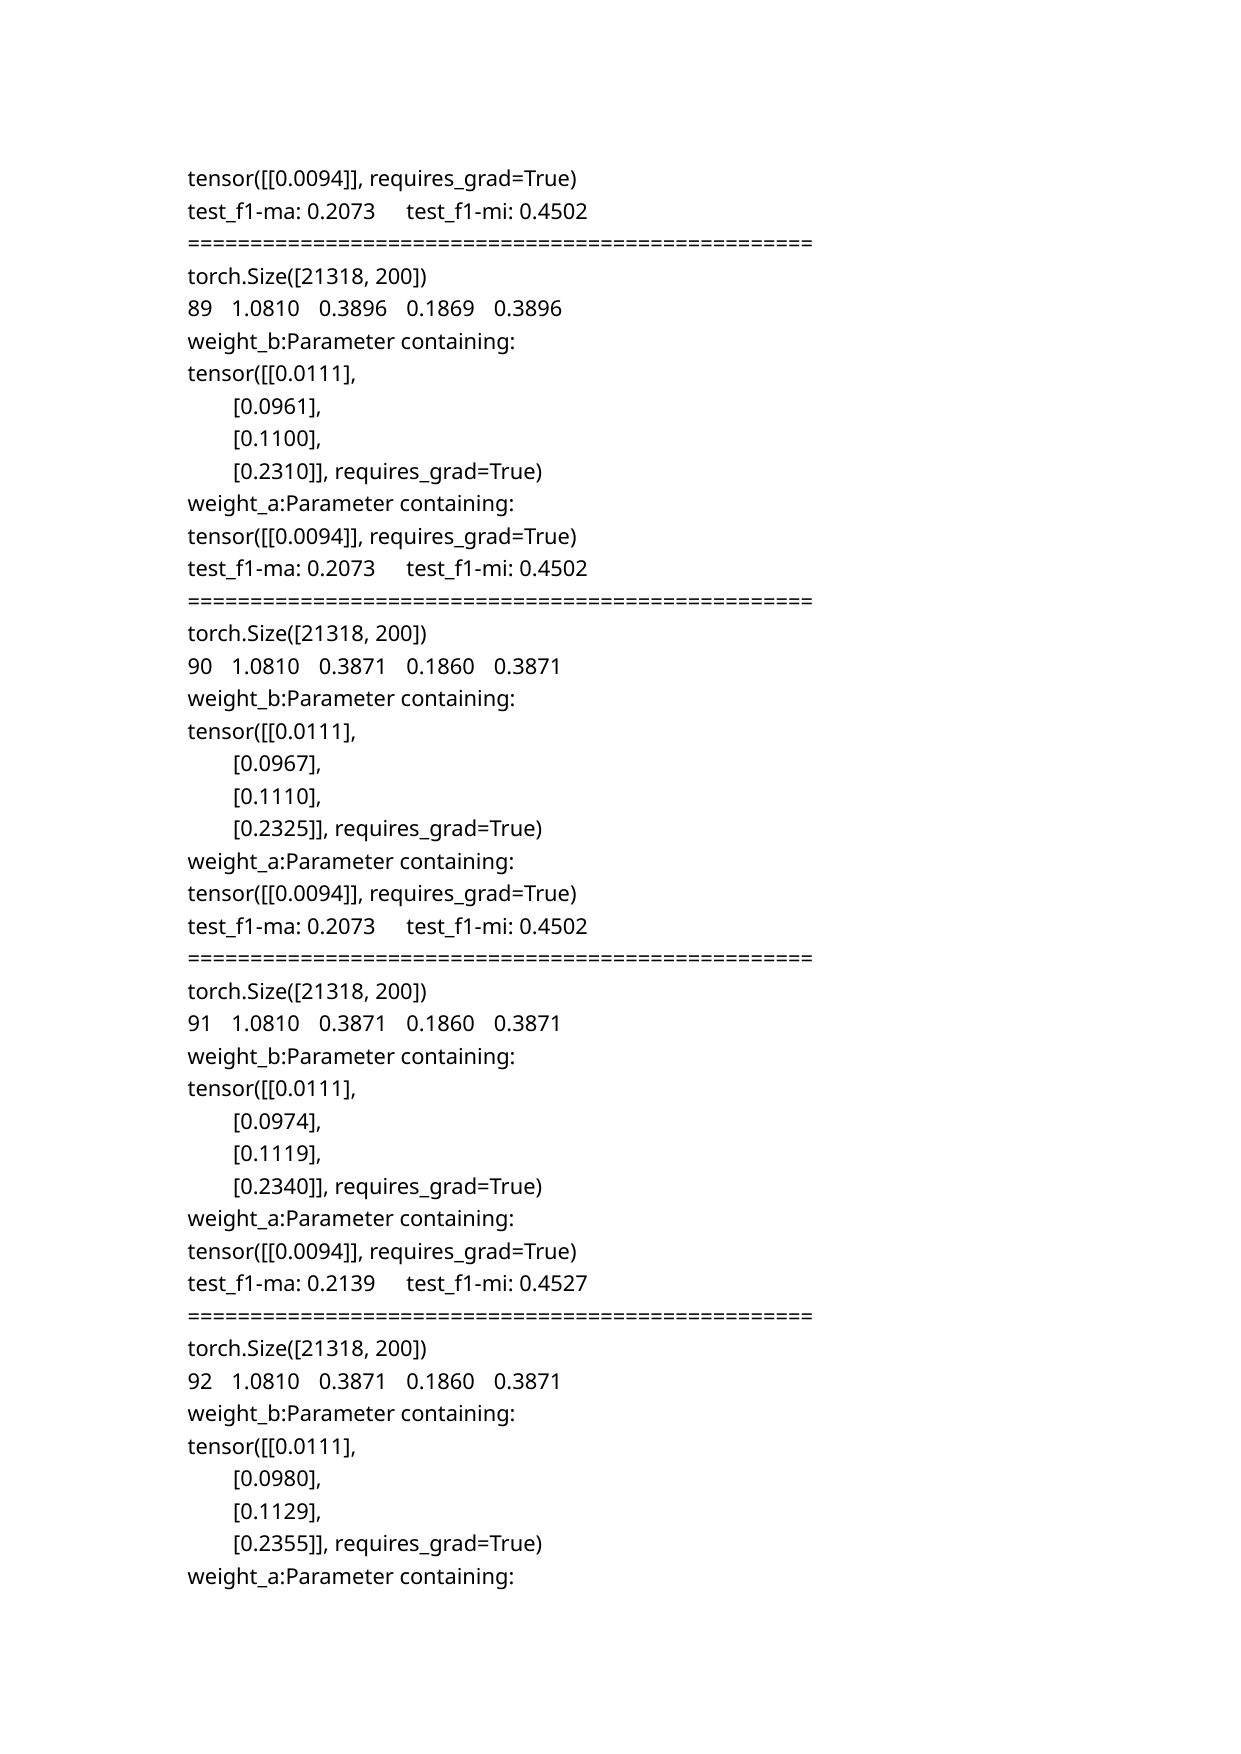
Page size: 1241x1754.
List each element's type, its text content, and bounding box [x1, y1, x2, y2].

text [0.0980], [187, 1462, 1053, 1494]
text torch.Size([21318, 200]) [187, 259, 1053, 292]
text tensor([[0.0094]], requires_grad=True) [187, 877, 1053, 909]
text [0.0961], [187, 389, 1053, 422]
text torch.Size([21318, 200]) [187, 974, 1053, 1007]
text weight_a:Parameter containing: [187, 1202, 1053, 1234]
text [0.1119], [187, 1137, 1053, 1169]
text 90 1.0810 0.3871 0.1860 0.3871 [187, 649, 1053, 682]
text [0.0974], [187, 1104, 1053, 1137]
text 92 1.0810 0.3871 0.1860 0.3871 [187, 1364, 1053, 1397]
text [0.2340]], requires_grad=True) [187, 1169, 1053, 1202]
text [0.1100], [187, 422, 1053, 454]
text [0.1129], [187, 1494, 1053, 1527]
text tensor([[0.0094]], requires_grad=True) [187, 1234, 1053, 1267]
text weight_b:Parameter containing: [187, 1039, 1053, 1072]
text weight_a:Parameter containing: [187, 487, 1053, 519]
text torch.Size([21318, 200]) [187, 617, 1053, 649]
text ================================================== [187, 227, 1053, 259]
text ================================================== [187, 584, 1053, 617]
text [0.2355]], requires_grad=True) [187, 1527, 1053, 1559]
text [0.1110], [187, 779, 1053, 812]
text tensor([[0.0111], [187, 357, 1053, 389]
text test_f1-ma: 0.2073 test_f1-mi: 0.4502 [187, 909, 1053, 942]
text tensor([[0.0111], [187, 1072, 1053, 1104]
text 91 1.0810 0.3871 0.1860 0.3871 [187, 1007, 1053, 1039]
text test_f1-ma: 0.2073 test_f1-mi: 0.4502 [187, 194, 1053, 227]
text weight_b:Parameter containing: [187, 1397, 1053, 1429]
text [0.0967], [187, 747, 1053, 779]
text [0.2325]], requires_grad=True) [187, 812, 1053, 844]
text tensor([[0.0111], [187, 714, 1053, 747]
text torch.Size([21318, 200]) [187, 1332, 1053, 1364]
text test_f1-ma: 0.2073 test_f1-mi: 0.4502 [187, 552, 1053, 584]
text test_f1-ma: 0.2139 test_f1-mi: 0.4527 [187, 1267, 1053, 1299]
text tensor([[0.0094]], requires_grad=True) [187, 162, 1053, 194]
text [0.2310]], requires_grad=True) [187, 454, 1053, 487]
text weight_b:Parameter containing: [187, 682, 1053, 714]
text weight_b:Parameter containing: [187, 324, 1053, 357]
text tensor([[0.0111], [187, 1429, 1053, 1462]
text weight_a:Parameter containing: [187, 844, 1053, 877]
text ================================================== [187, 1299, 1053, 1332]
text 89 1.0810 0.3896 0.1869 0.3896 [187, 292, 1053, 324]
text tensor([[0.0094]], requires_grad=True) [187, 519, 1053, 552]
text weight_a:Parameter containing: [187, 1559, 1053, 1592]
text ================================================== [187, 942, 1053, 974]
